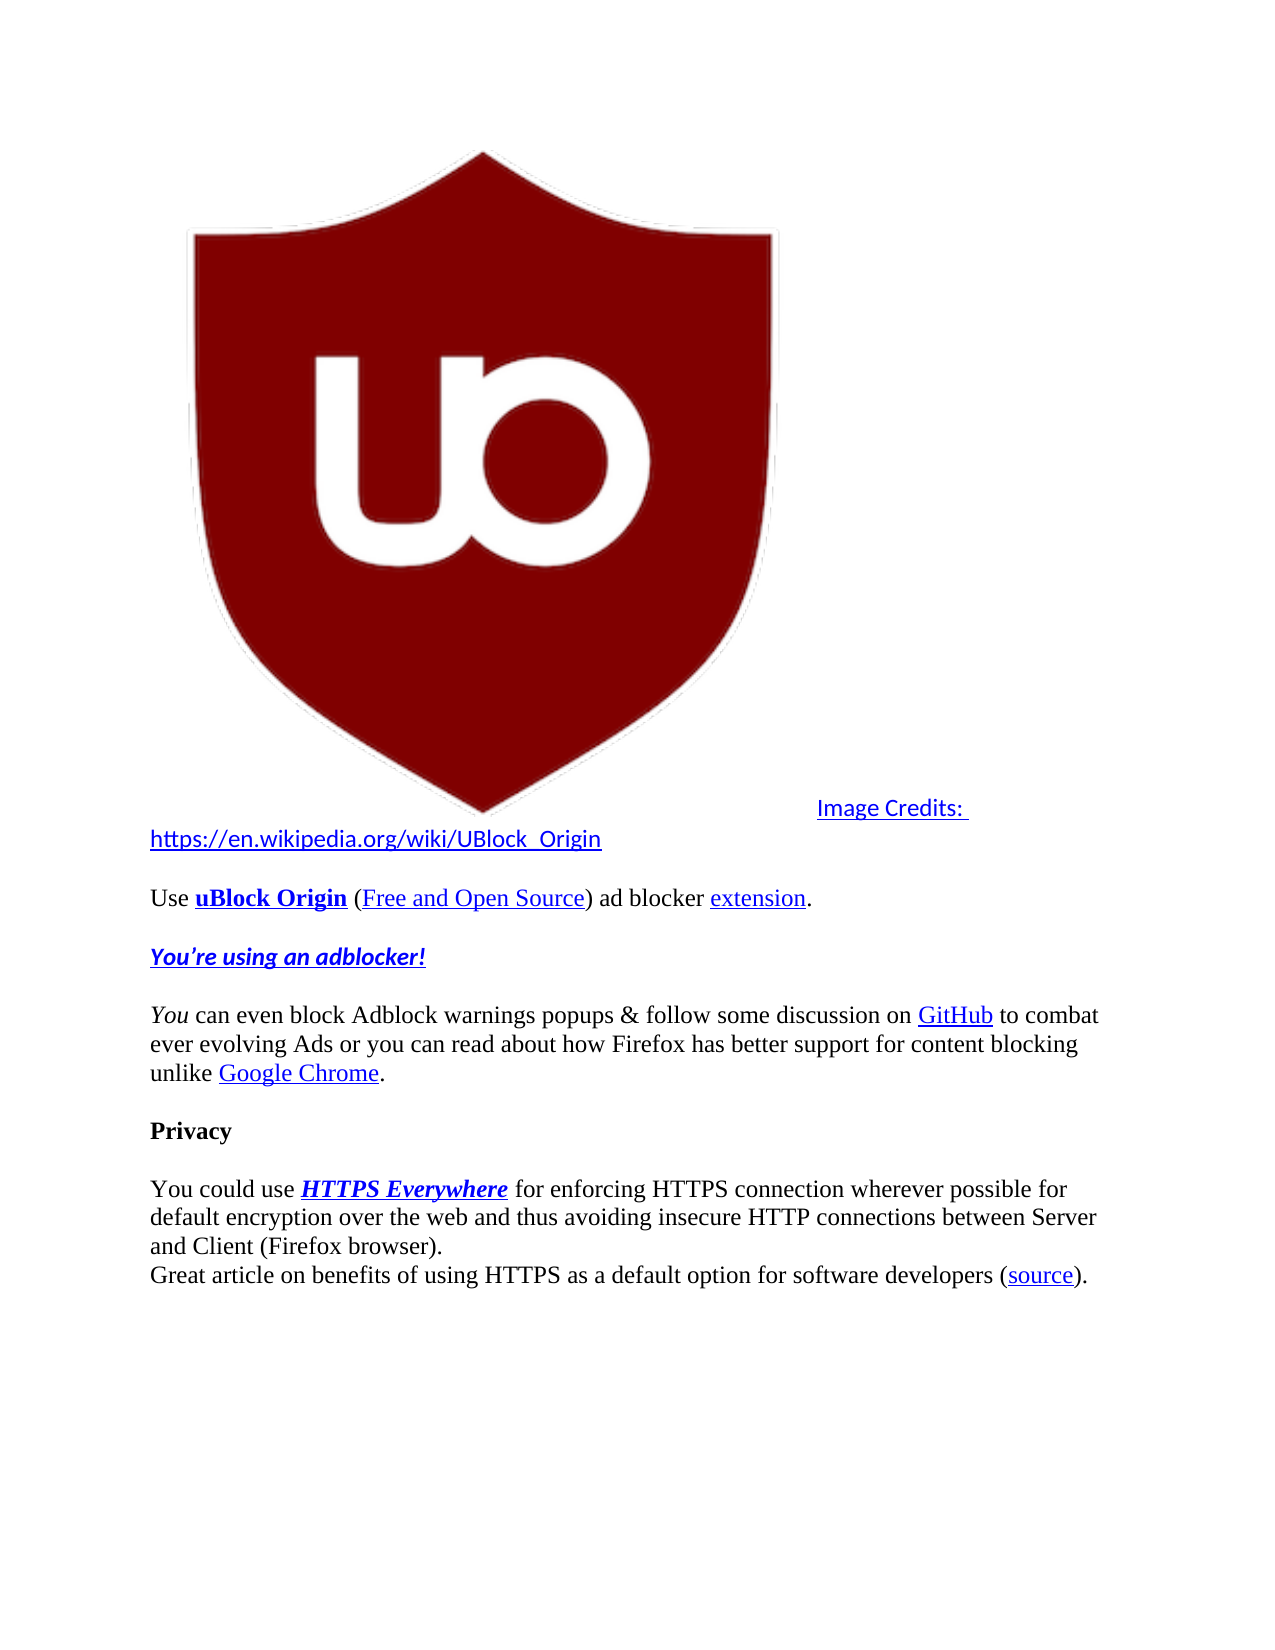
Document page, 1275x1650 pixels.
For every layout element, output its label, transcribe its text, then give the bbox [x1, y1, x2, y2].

subtitle Privacy [150, 1116, 1125, 1144]
text You can even block Adblock warnings popups & follow some discussion on GitHub to combat ever evolving Ads or you can read about how Firefox has better support for content blocking unlike Google Chrome. [150, 1000, 1125, 1087]
text Use uBlock Origin (Free and Open Source) ad blocker extension. [150, 883, 1125, 912]
text You could use HTTPS Everywhere for enforcing HTTPS connection wherever possible for default encryption over the web and thus avoiding insecure HTTP connections between Server and Client (Firefox browser). Great article on benefits of using HTTPS as a default option for software developers (source). [150, 1174, 1125, 1289]
picture [150, 150, 817, 817]
text You’re using an adblocker! [150, 941, 1125, 971]
